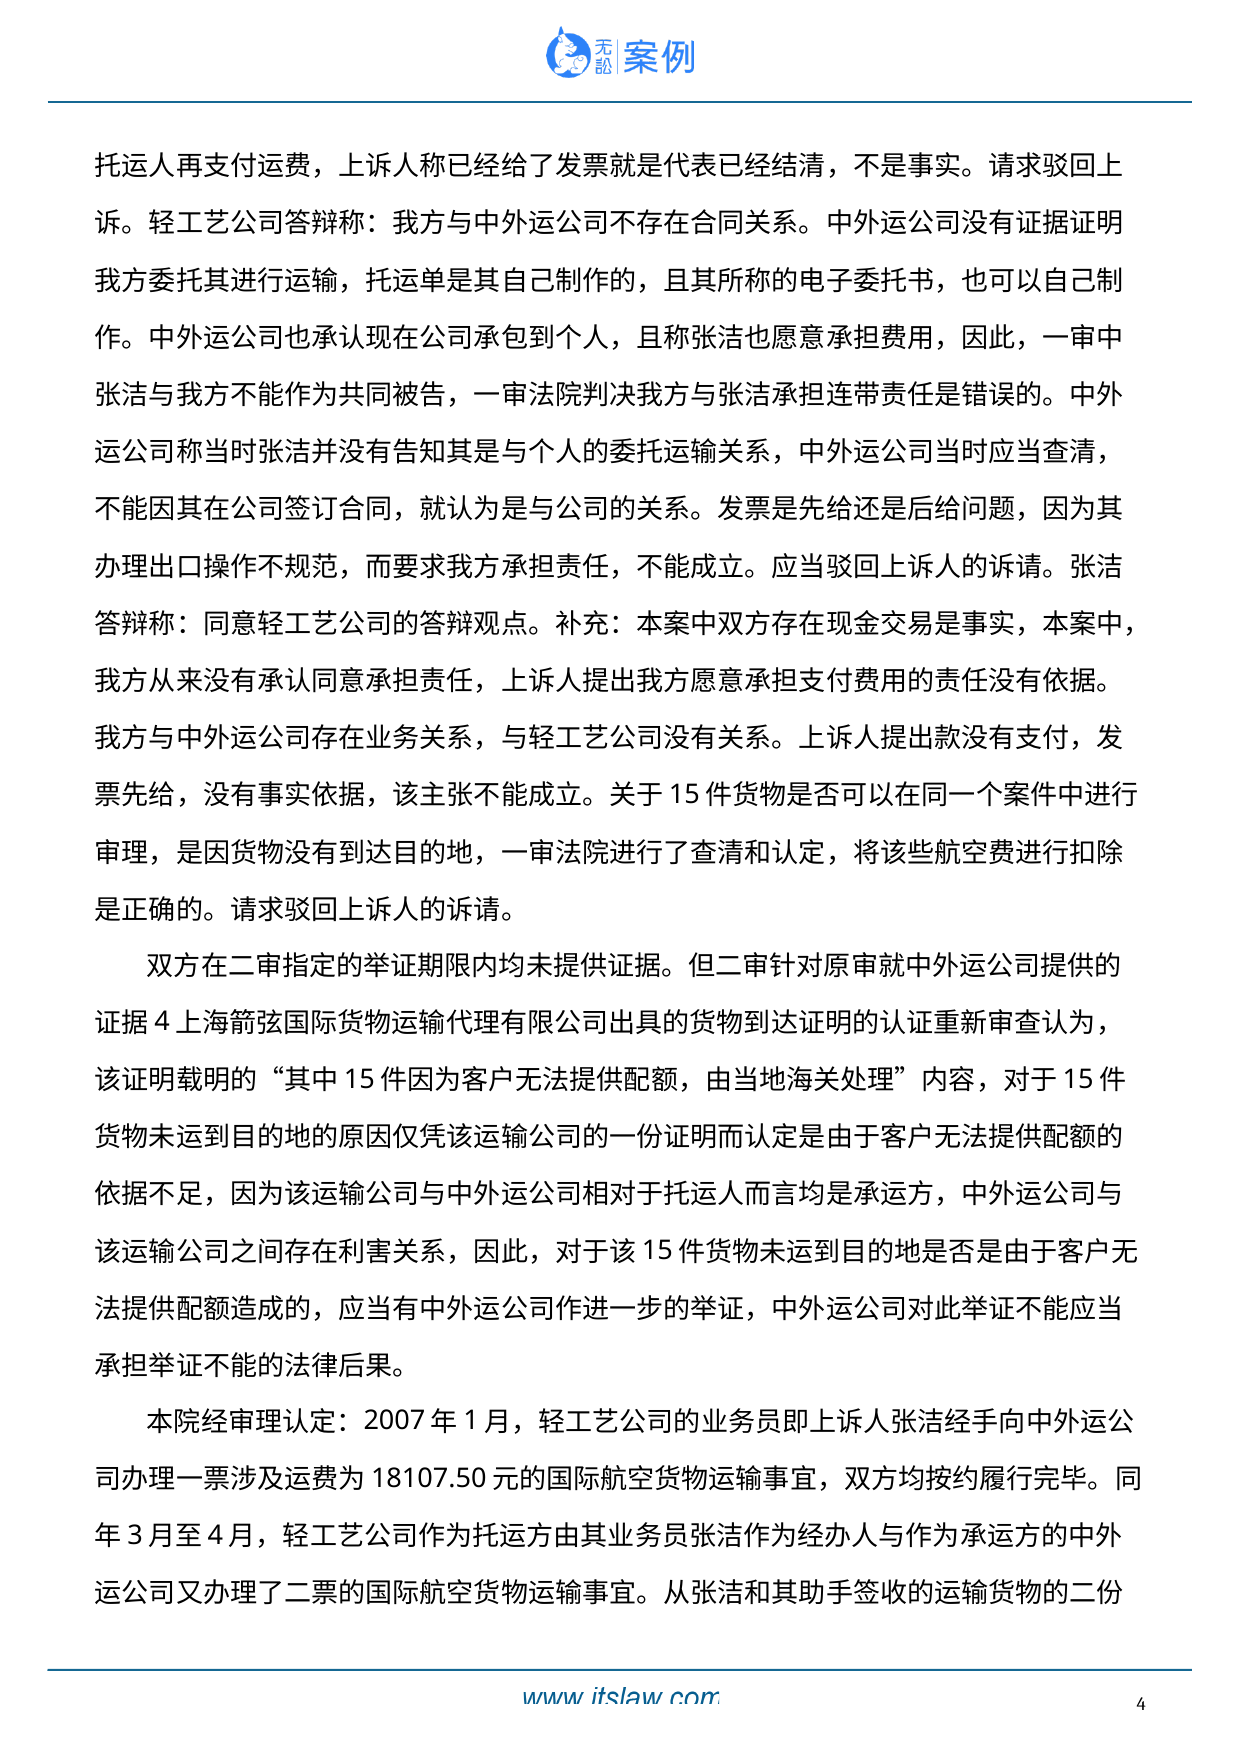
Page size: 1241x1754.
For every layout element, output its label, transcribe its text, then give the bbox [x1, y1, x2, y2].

text 双方在二审指定的举证期限内均未提供证据。但二审针对原审就中外运公司提供的证据4上海箭弦国际货物运输代理有限公司出具的货物到达证明的认证重新审查认为，该证明载明的“其中15件因为客户无法提供配额，由当地海关处理”内容，对于15件货物未运到目的地的原因仅凭该运输公司的一份证明而认定是由于客户无法提供配额的依据不足，因为该运输公司与中外运公司相对于托运人而言均是承运方，中外运公司与该运输公司之间存在利害关系，因此，对于该15件货物未运到目的地是否是由于客户无法提供配额造成的，应当有中外运公司作进一步的举证，中外运公司对此举证不能应当承担举证不能的法律后果。 [94, 941, 1146, 1386]
picture [546, 26, 694, 78]
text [94, 85, 1146, 929]
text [94, 1397, 1146, 1613]
picture [523, 1687, 720, 1704]
